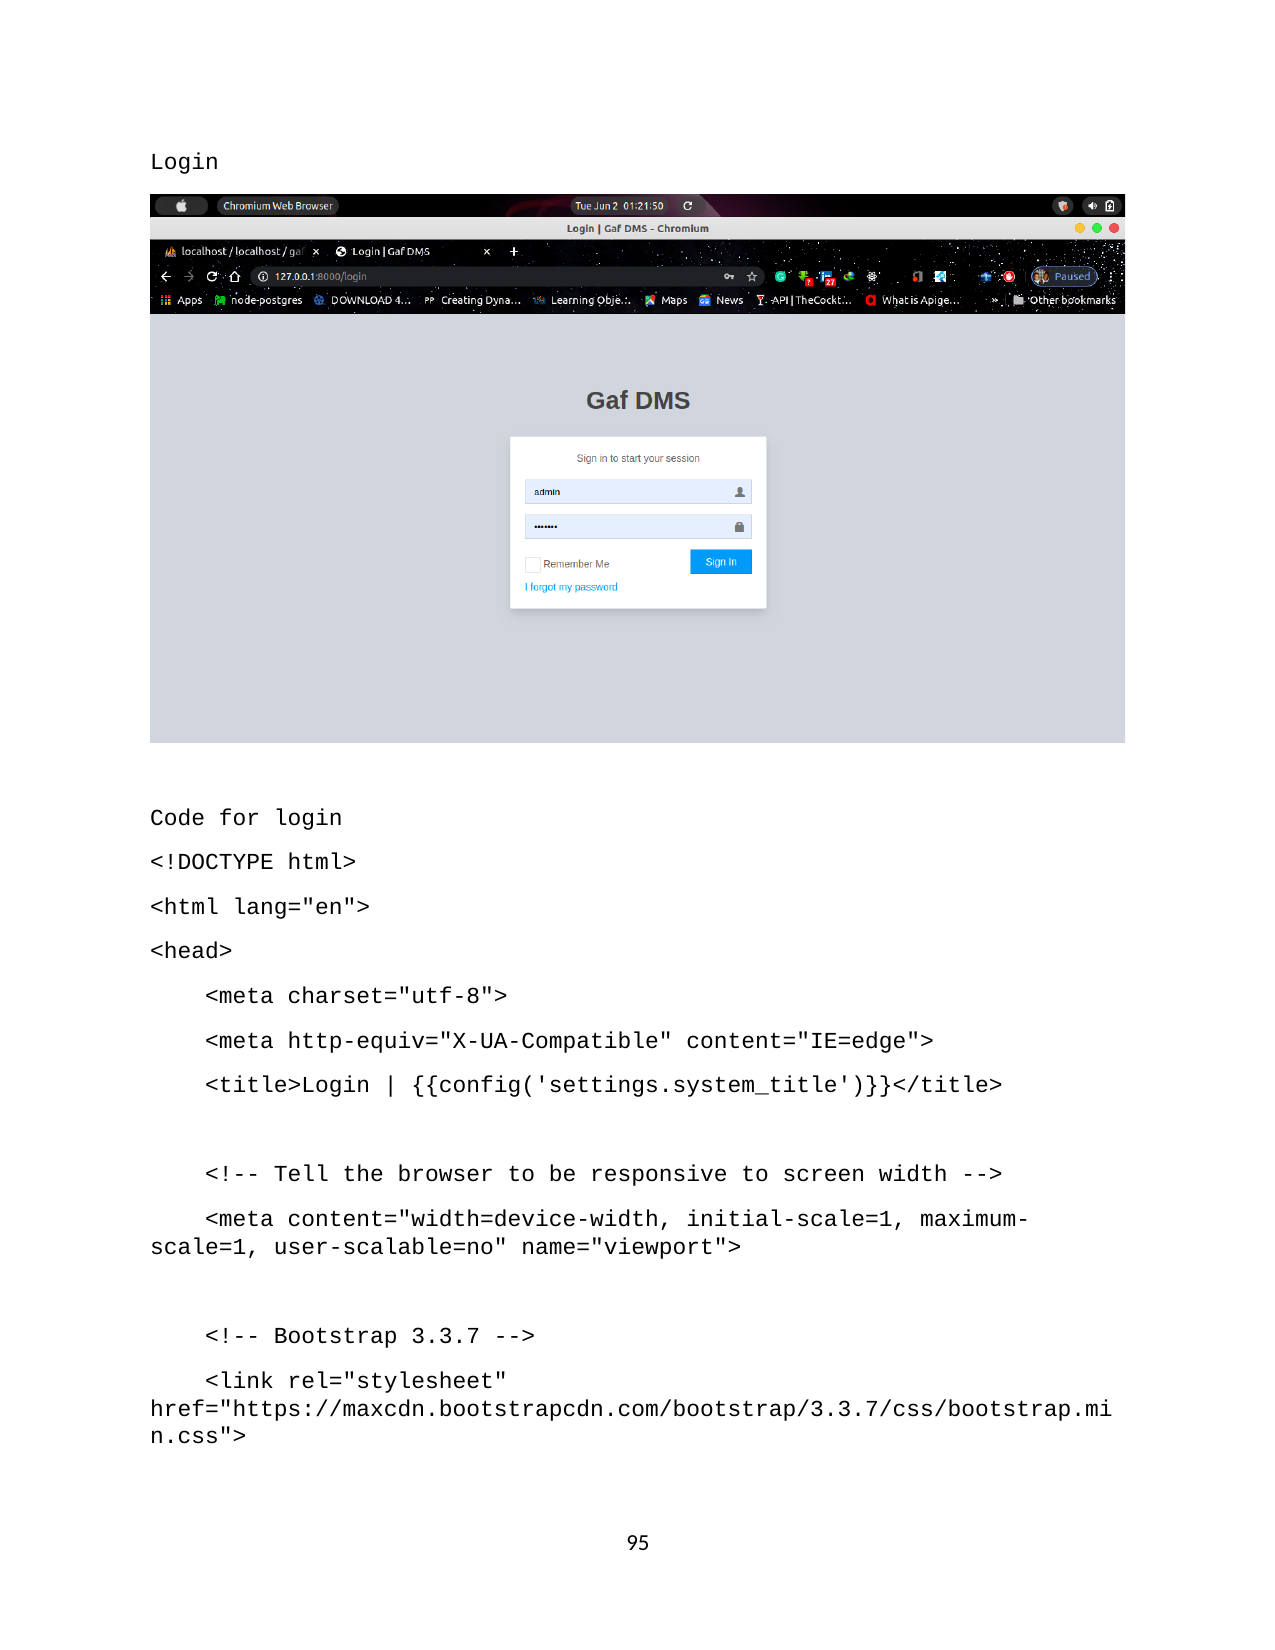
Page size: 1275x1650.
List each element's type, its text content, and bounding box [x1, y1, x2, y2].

text <head> [150, 940, 1125, 966]
text Login [150, 150, 1125, 176]
text <!-- Tell the browser to be responsive to screen width --> [150, 1163, 1125, 1189]
text <meta content="width=device-width, initial-scale=1, maximum-scale=1, user-scalable=no" name="viewport"> [150, 1207, 1125, 1261]
text <meta charset="utf-8"> [150, 984, 1125, 1010]
text <link rel="stylesheet" href="https://maxcdn.bootstrapcdn.com/bootstrap/3.3.7/css/bootstrap.min.css"> [150, 1369, 1125, 1451]
text <meta http-equiv="X-UA-Compatible" content="IE=edge"> [150, 1029, 1125, 1055]
text <!DOCTYPE html> [150, 851, 1125, 877]
picture [150, 194, 1125, 743]
text Code for login [150, 806, 1125, 832]
text <title>Login | {{config('settings.system_title')}}</title> [150, 1074, 1125, 1099]
text <!-- Bootstrap 3.3.7 --> [150, 1324, 1125, 1350]
text <html lang="en"> [150, 895, 1125, 921]
